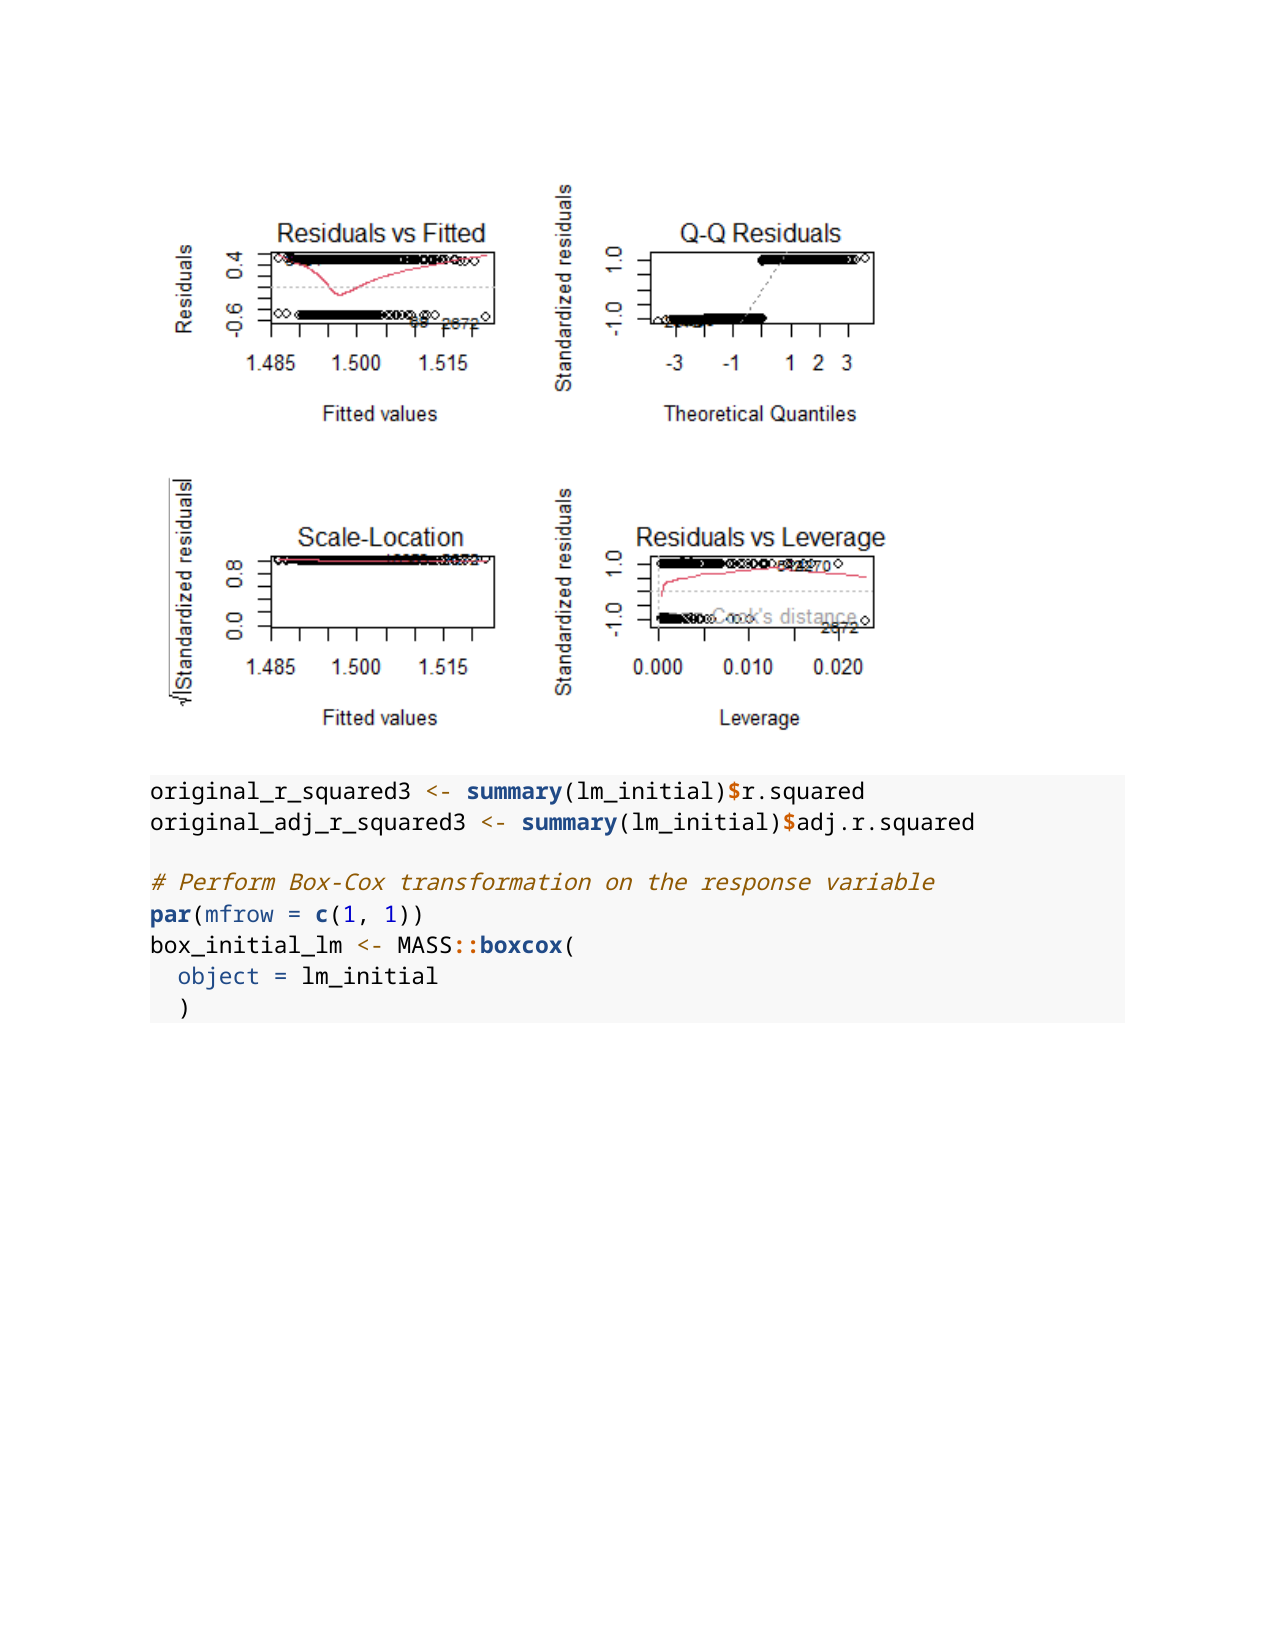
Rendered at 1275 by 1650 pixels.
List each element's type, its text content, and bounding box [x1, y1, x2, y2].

picture [168, 150, 927, 757]
text original_r_squared3 <- summary(lm_initial)$r.squared original_adj_r_squared3 <- summary(lm_initial)$adj.r.squared # Perform Box-Cox transformation on the response variable par(mfrow = c(1, 1)) box_initial_lm <- MASS::boxcox( object = lm_initial ) [150, 775, 1125, 1023]
